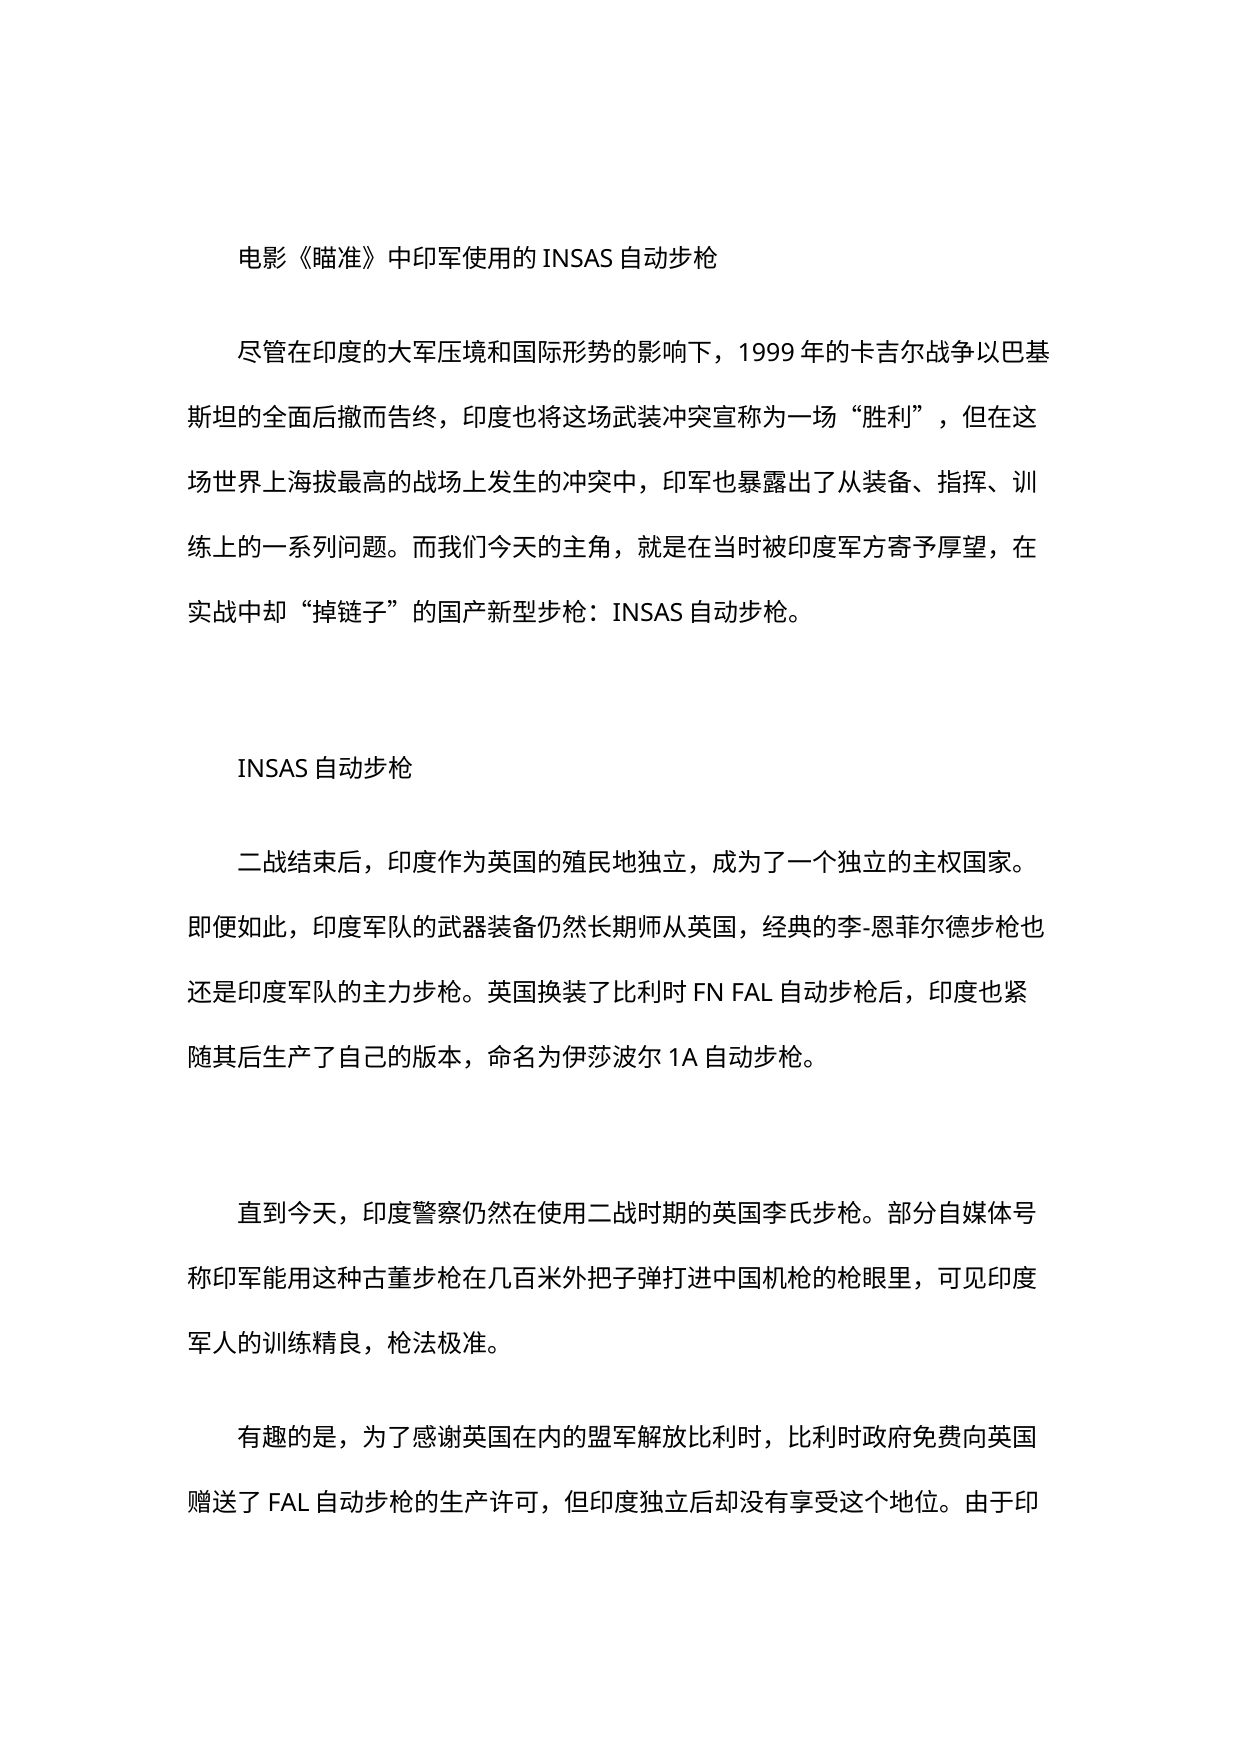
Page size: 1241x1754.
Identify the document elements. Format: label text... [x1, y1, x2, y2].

text 尽管在印度的大军压境和国际形势的影响下，1999年的卡吉尔战争以巴基斯坦的全面后撤而告终，印度也将这场武装冲突宣称为一场“胜利”，但在这场世界上海拔最高的战场上发生的冲突中，印军也暴露出了从装备、指挥、训练上的一系列问题。而我们今天的主角，就是在当时被印度军方寄予厚望，在实战中却“掉链子”的国产新型步枪：INSAS自动步枪。 [187, 318, 1053, 643]
text 直到今天，印度警察仍然在使用二战时期的英国李氏步枪。部分自媒体号称印军能用这种古董步枪在几百米外把子弹打进中国机枪的枪眼里，可见印度军人的训练精良，枪法极准。 [187, 1179, 1053, 1374]
text 二战结束后，印度作为英国的殖民地独立，成为了一个独立的主权国家。即便如此，印度军队的武器装备仍然长期师从英国，经典的李-恩菲尔德步枪也还是印度军队的主力步枪。英国换装了比利时FN FAL自动步枪后，印度也紧随其后生产了自己的版本，命名为伊莎波尔1A自动步枪。 [187, 828, 1053, 1088]
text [187, 1403, 1053, 1533]
text 电影《瞄准》中印军使用的INSAS自动步枪 [187, 224, 1053, 289]
text INSAS自动步枪 [187, 734, 1053, 799]
